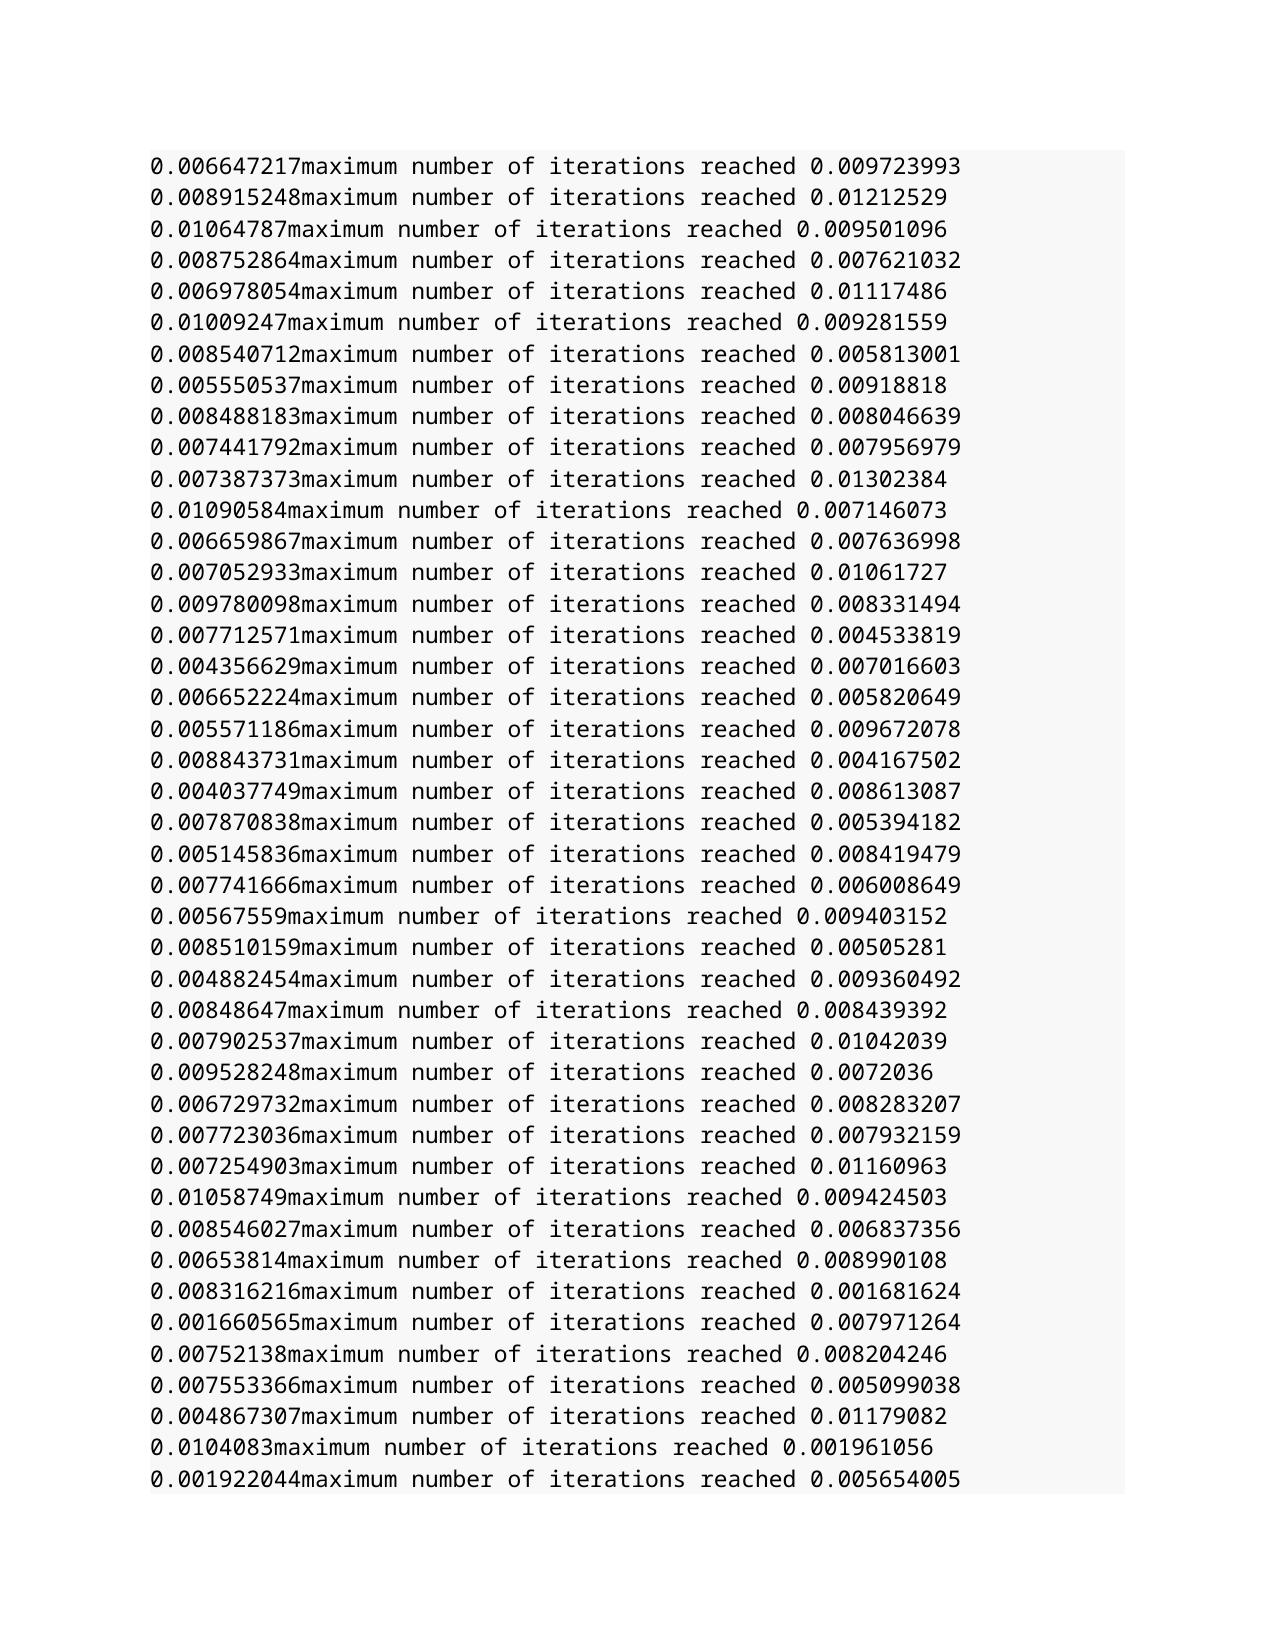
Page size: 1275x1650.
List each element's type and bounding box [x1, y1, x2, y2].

text [150, 150, 1125, 1494]
